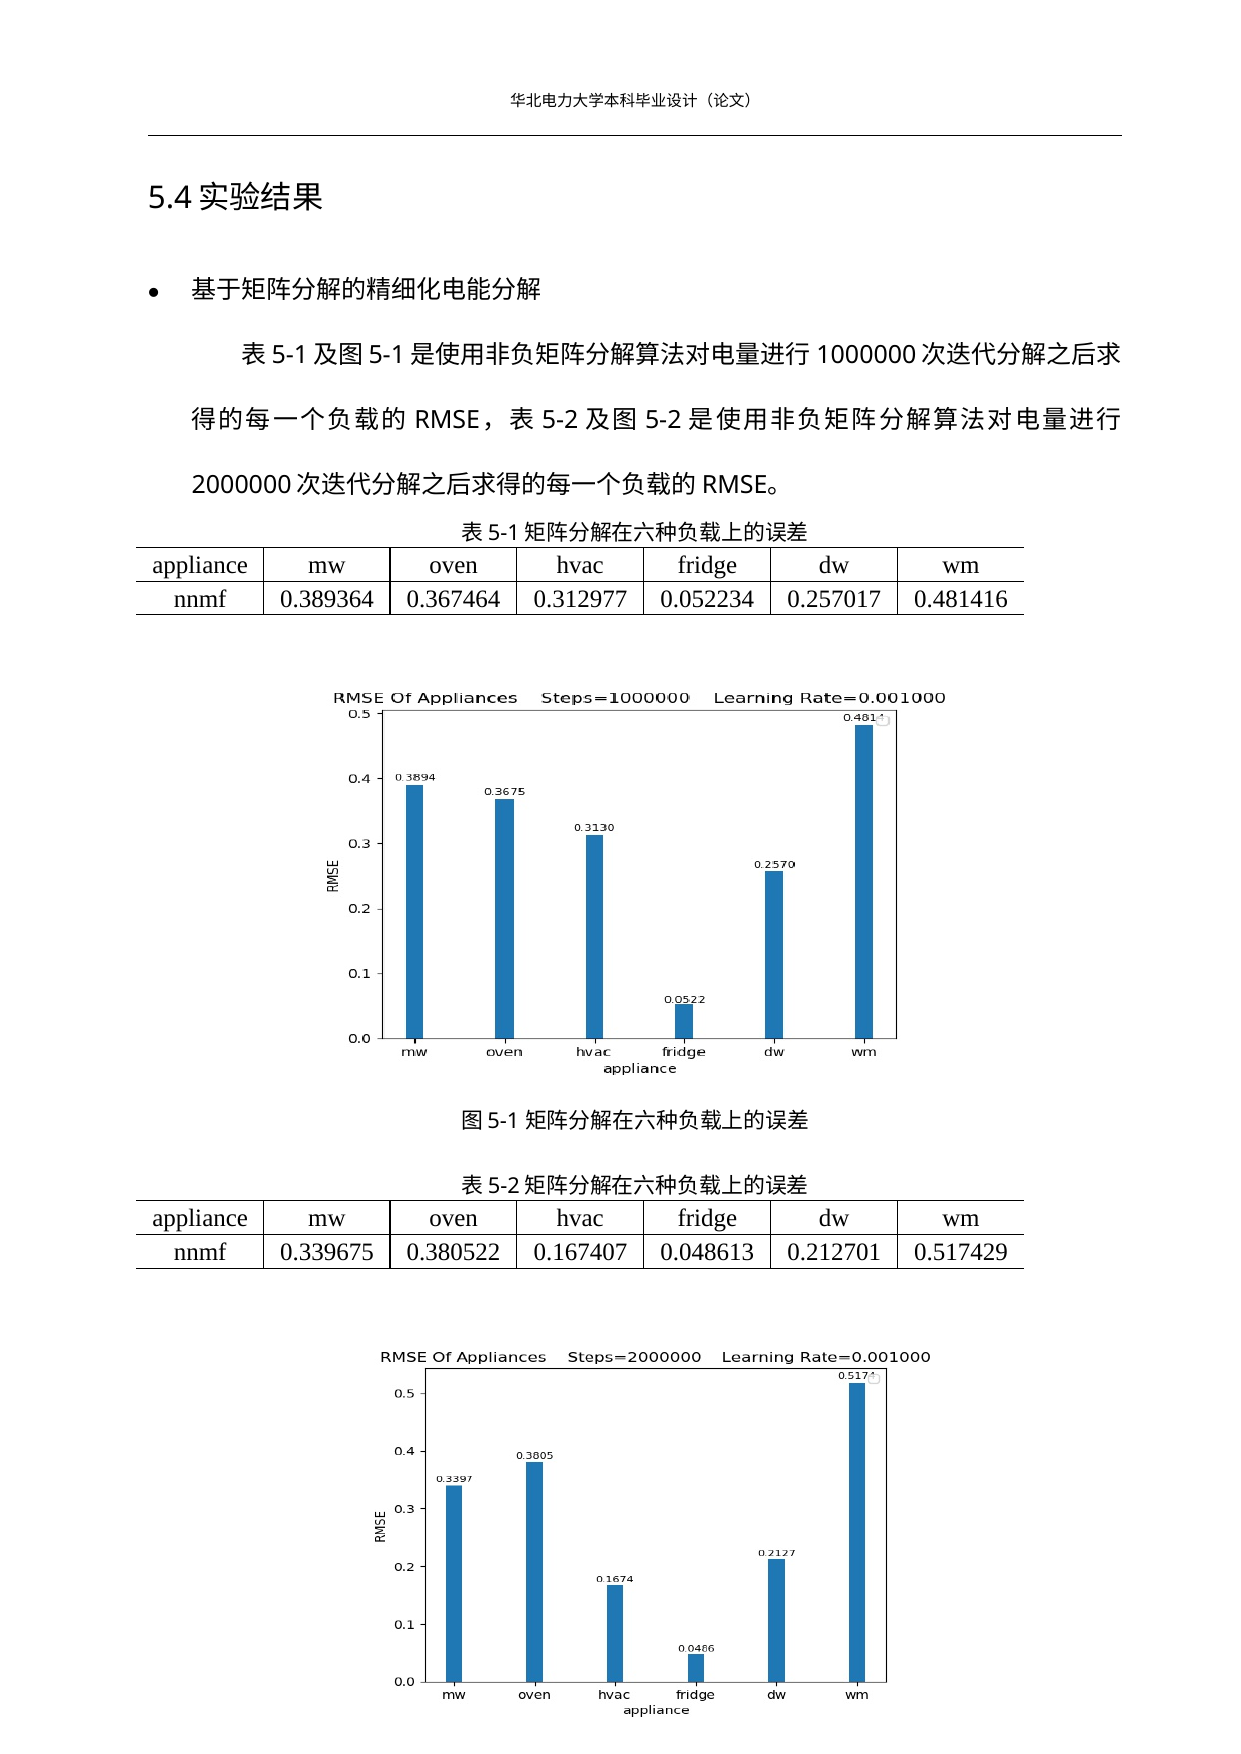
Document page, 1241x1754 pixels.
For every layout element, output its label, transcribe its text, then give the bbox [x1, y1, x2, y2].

table_header fridge [644, 1201, 770, 1234]
list 表5-1及图5-1是使用非负矩阵分解算法对电量进行1000000次迭代分解之后求得的每一个负载的RMSE，表5-2及图5-2是使用非负矩阵分解算法对电量进行2000000次迭代分解之后求得的每一个负载的RMSE。 [191, 320, 1122, 515]
table_header appliance [136, 548, 263, 581]
table_cell 0.339675 [264, 1235, 389, 1267]
table_header oven [391, 548, 516, 581]
table_header mw [264, 548, 389, 581]
text 表5-2矩阵分解在六种负载上的误差 [148, 1168, 1122, 1200]
picture [300, 658, 963, 1085]
table_cell 0.052234 [644, 582, 770, 614]
table_header dw [771, 1201, 897, 1234]
table_cell 0.048613 [644, 1235, 770, 1267]
table_header dw [771, 548, 897, 581]
table_cell 0.389364 [264, 582, 389, 614]
table_header fridge [644, 548, 770, 581]
table_cell nnmf [136, 1235, 263, 1267]
table_header mw [264, 1201, 389, 1234]
table_header appliance [136, 1201, 263, 1234]
table_header hvac [517, 548, 643, 581]
table_header oven [391, 1201, 516, 1234]
table_cell 0.167407 [517, 1235, 643, 1267]
table_header hvac [517, 1201, 643, 1234]
table_cell 0.212701 [771, 1235, 897, 1267]
table_cell 0.257017 [771, 582, 897, 614]
table_cell 0.312977 [517, 582, 643, 614]
text 表5-1矩阵分解在六种负载上的误差 [148, 515, 1122, 547]
picture [350, 1320, 944, 1726]
table_cell 0.517429 [898, 1235, 1024, 1267]
list 基于矩阵分解的精细化电能分解 [148, 255, 1122, 320]
table_cell 0.481416 [898, 582, 1024, 614]
table_header wm [898, 548, 1024, 581]
subtitle 5.4实验结果 [148, 163, 1122, 228]
table_cell nnmf [136, 582, 263, 614]
table_header wm [898, 1201, 1024, 1234]
table_cell 0.367464 [391, 582, 516, 614]
table_cell 0.380522 [391, 1235, 516, 1267]
